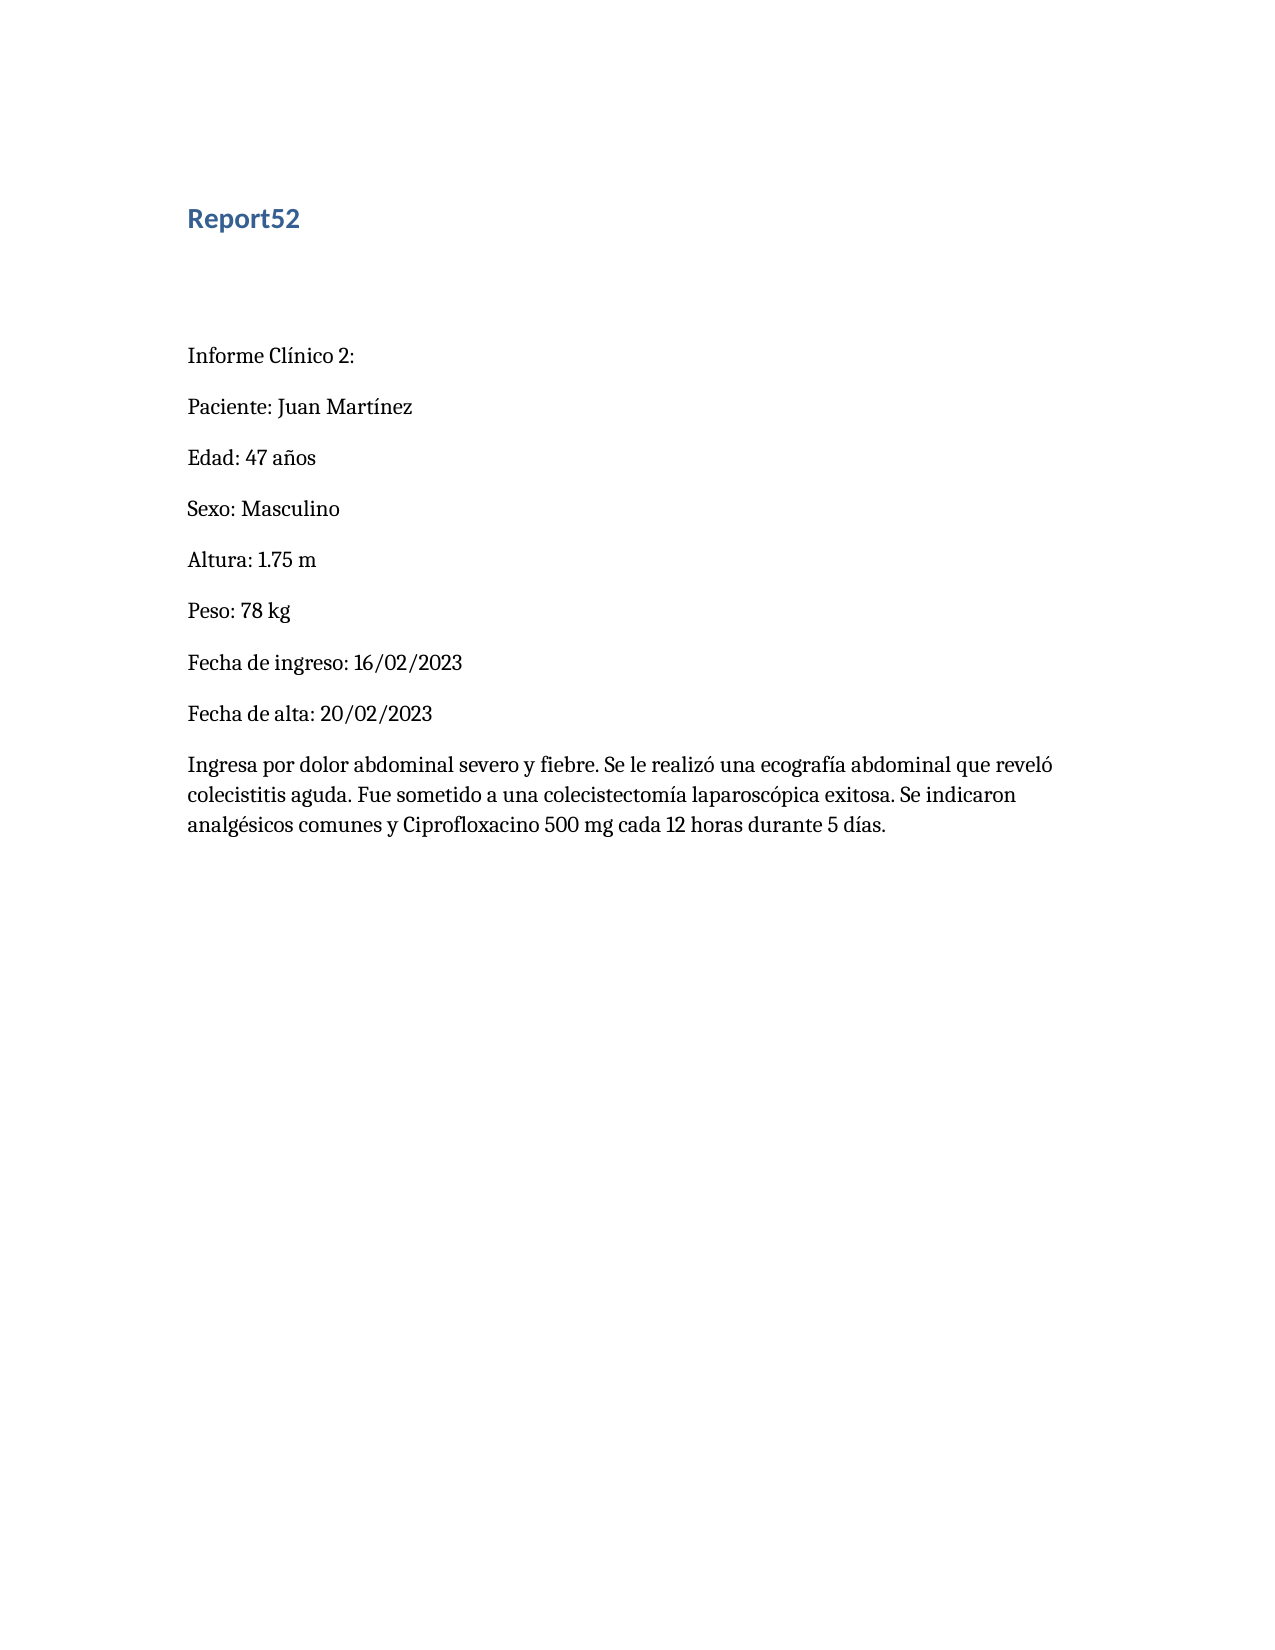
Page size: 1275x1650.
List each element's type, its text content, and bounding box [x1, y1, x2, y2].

text Peso: 78 kg [187, 598, 1087, 624]
text Edad: 47 años [187, 445, 1087, 471]
text Sexo: Masculino [187, 496, 1087, 522]
text Fecha de alta: 20/02/2023 [187, 700, 1087, 727]
text Informe Clínico 2: [187, 343, 1087, 369]
text Ingresa por dolor abdominal severo y fiebre. Se le realizó una ecografía abdominal que reveló colecistitis aguda. Fue sometido a una colecistectomía laparoscópica exitosa. Se indicaron analgésicos comunes y Ciprofloxacino 500 mg cada 12 horas durante 5 días. [187, 751, 1087, 838]
text Paciente: Juan Martínez [187, 394, 1087, 420]
subtitle Report52 [187, 200, 1087, 236]
text Altura: 1.75 m [187, 547, 1087, 573]
text Fecha de ingreso: 16/02/2023 [187, 649, 1087, 676]
